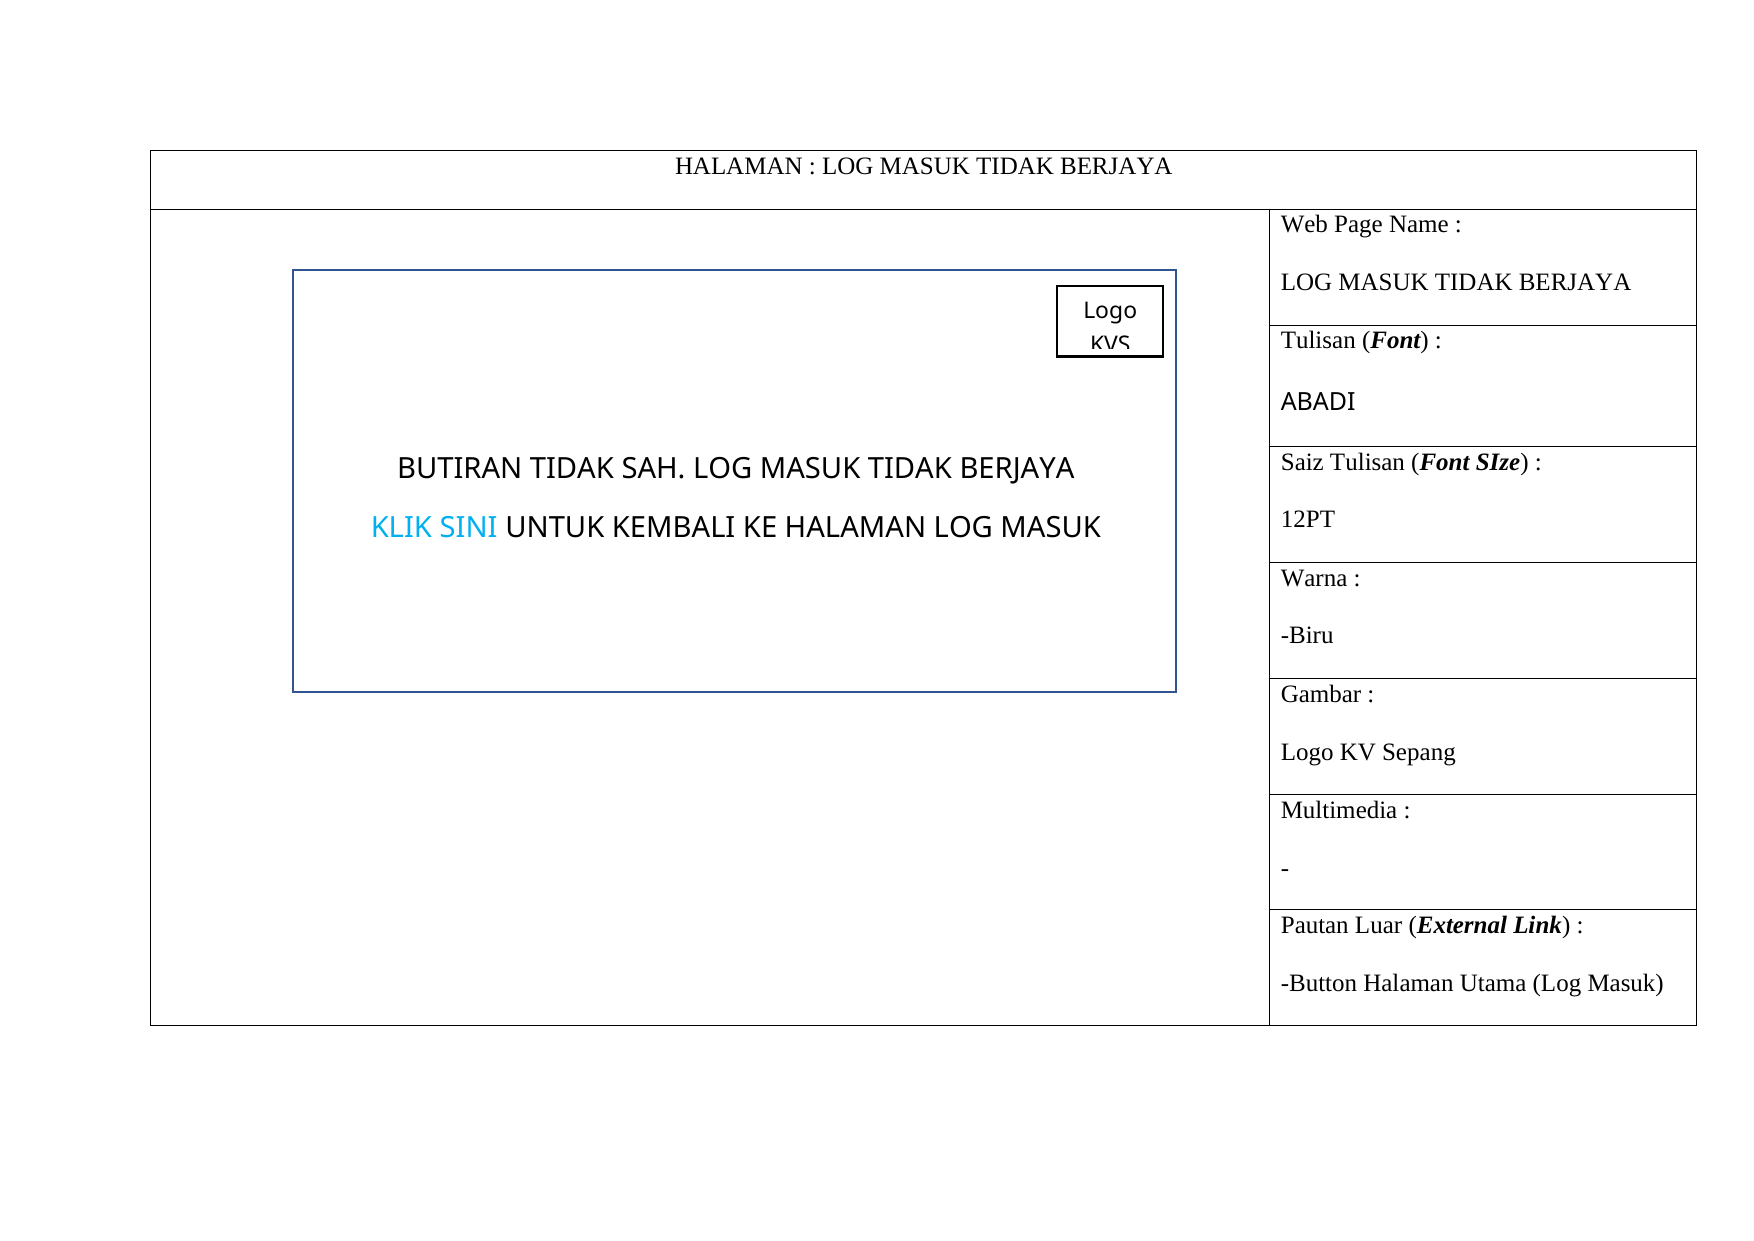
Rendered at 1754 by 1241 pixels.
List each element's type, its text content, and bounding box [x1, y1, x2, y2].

table_cell Warna : -Biru [1270, 563, 1696, 678]
table_cell [151, 210, 1269, 1025]
table_cell Pautan Luar (External Link) : -Button Halaman Utama (Log Masuk) [1270, 910, 1696, 1025]
table_cell Tulisan (Font) : ABADI [1270, 326, 1696, 446]
table_cell Web Page Name : LOG MASUK TIDAK BERJAYA [1270, 210, 1696, 324]
table_header HALAMAN : LOG MASUK TIDAK BERJAYA [151, 151, 1696, 208]
table_cell Gambar : Logo KV Sepang [1270, 679, 1696, 794]
table_cell Saiz Tulisan (Font SIze) : 12PT [1270, 447, 1696, 562]
table_cell Multimedia : - [1270, 795, 1696, 909]
